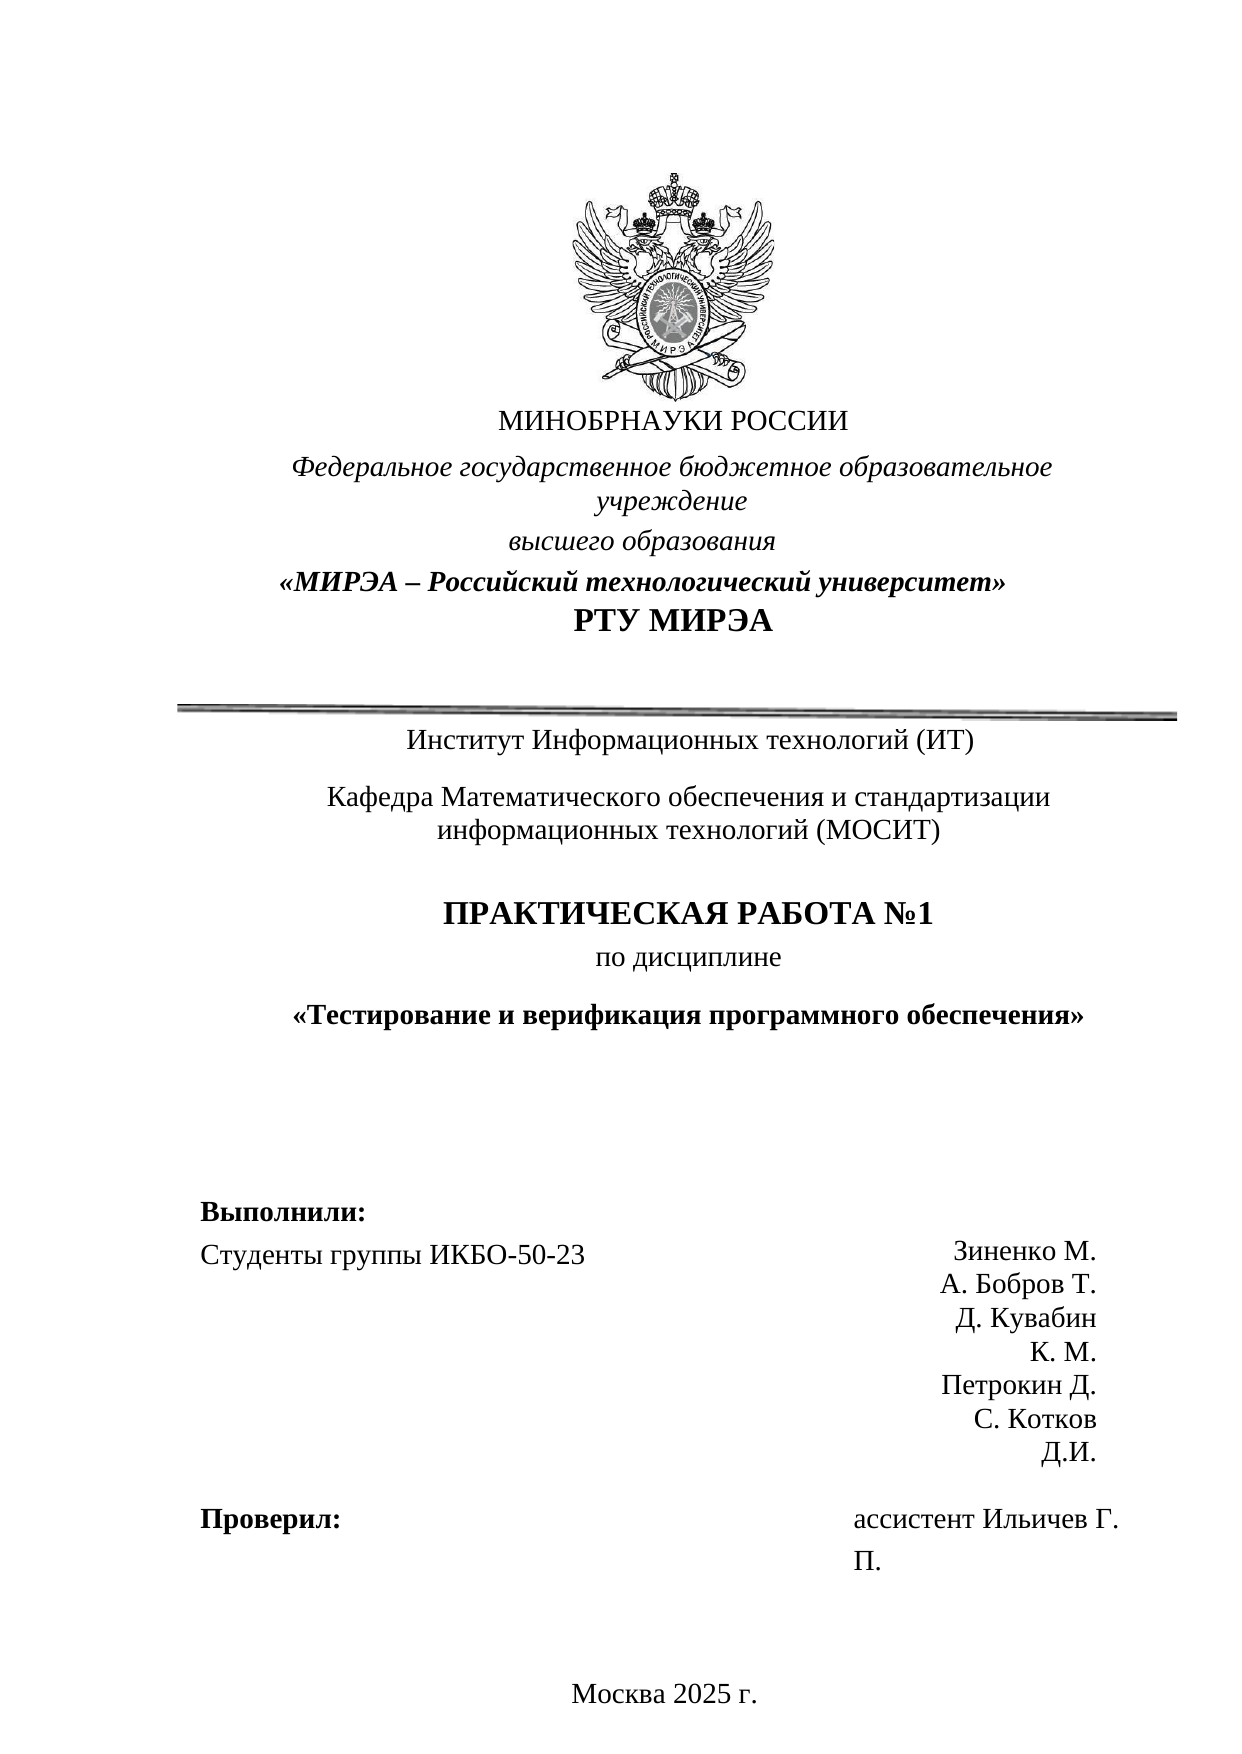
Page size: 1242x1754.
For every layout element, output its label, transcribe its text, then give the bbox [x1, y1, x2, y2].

text по дисциплине [221, 939, 1156, 972]
picture [177, 704, 1178, 721]
table_cell Федеральное государственное бюджетное образовательное учреждение высшего образования «МИРЭА – Российский технологический университет» РТУ МИРЭА [210, 444, 1137, 650]
text Москва 2025 г. [221, 1676, 1107, 1710]
text Кафедра Математического обеспечения и стандартизации информационных технологий (МОСИТ) [221, 779, 1156, 846]
table_header МИНОБРНАУКИ РОССИИ [210, 173, 1137, 443]
table_header Зиненко М. А. Бобров Т. Д. Кувабин К. М. Петрокин Д. С. Котков Д.И. [706, 1194, 1146, 1468]
text ПРАКТИЧЕСКАЯ РАБОТА №1 [221, 893, 1156, 932]
table_header Выполнили: Студенты группы ИКБО-50-23 [184, 1194, 706, 1468]
text Институт Информационных технологий (ИТ) [406, 704, 1183, 755]
picture [572, 173, 775, 402]
table_cell Проверил: [184, 1468, 706, 1583]
table_cell ассистент Ильичев Г. П. [706, 1468, 1146, 1583]
subtitle «Тестирование и верификация программного обеспечения» [221, 997, 1156, 1031]
